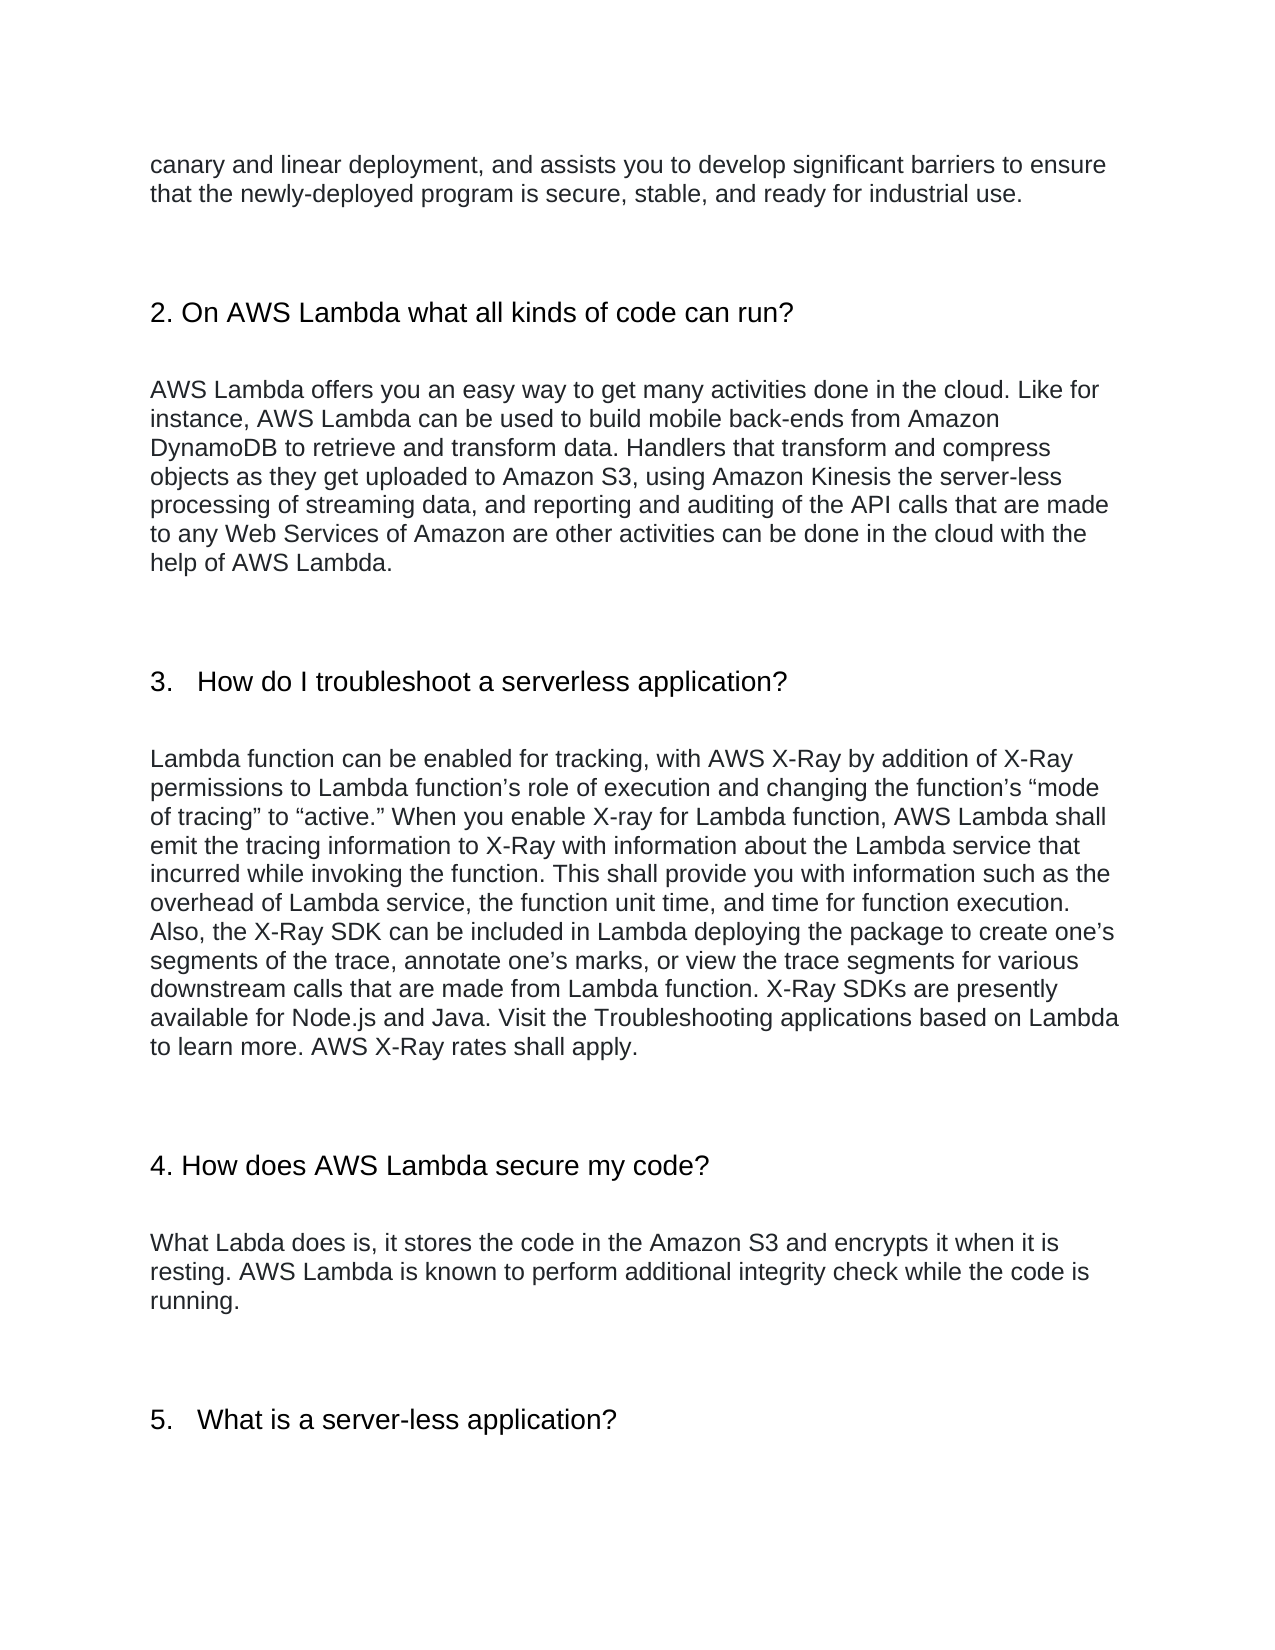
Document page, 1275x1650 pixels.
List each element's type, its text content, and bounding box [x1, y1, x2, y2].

subtitle 4. How does AWS Lambda secure my code? [150, 1149, 1125, 1182]
text What Labda does is, it stores the code in the Amazon S3 and encrypts it when it is resting. AWS Lambda is known to perform additional integrity check while the code is running. [150, 1228, 1125, 1315]
text Lambda function can be enabled for tracking, with AWS X-Ray by addition of X-Ray permissions to Lambda function’s role of execution and changing the function’s “mode of tracing” to “active.” When you enable X-ray for Lambda function, AWS Lambda shall emit the tracing information to X-Ray with information about the Lambda service that incurred while invoking the function. This shall provide you with information such as the overhead of Lambda service, the function unit time, and time for function execution. Also, the X-Ray SDK can be included in Lambda deploying the package to create one’s segments of the trace, annotate one’s marks, or view the trace segments for various downstream calls that are made from Lambda function. X-Ray SDKs are presently available for Node.js and Java. Visit the Troubleshooting applications based on Lambda to learn more. AWS X-Ray rates shall apply. [150, 744, 1125, 1061]
subtitle 3. How do I troubleshoot a serverless application? [150, 665, 1125, 697]
subtitle 5. What is a server-less application? [150, 1403, 1125, 1436]
text AWS Lambda offers you an easy way to get many activities done in the cloud. Like for instance, AWS Lambda can be used to build mobile back-ends from Amazon DynamoDB to retrieve and transform data. Handlers that transform and compress objects as they get uploaded to Amazon S3, using Amazon Kinesis the server-less processing of streaming data, and reporting and auditing of the API calls that are made to any Web Services of Amazon are other activities can be done in the cloud with the help of AWS Lambda. [150, 375, 1125, 577]
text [150, 150, 1125, 207]
subtitle 2. On AWS Lambda what all kinds of code can run? [150, 296, 1125, 328]
